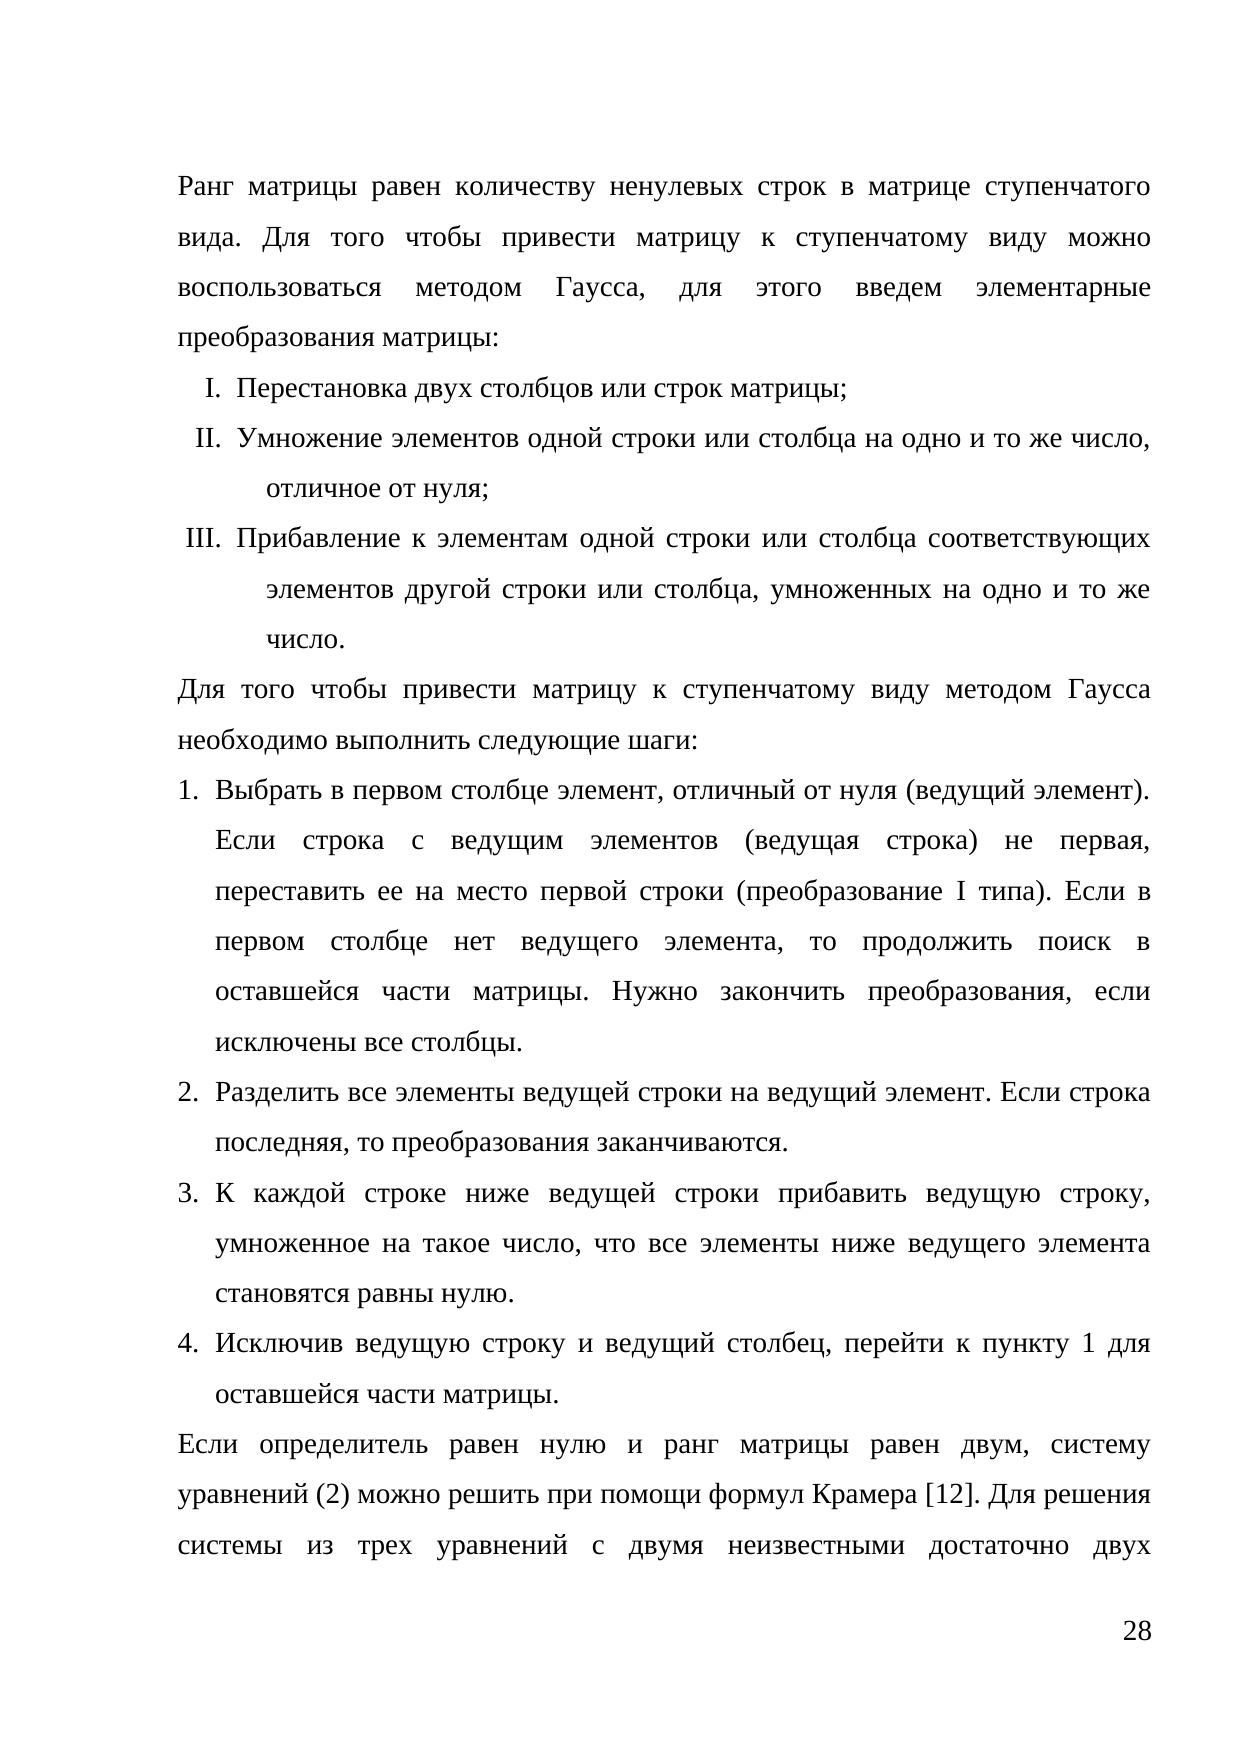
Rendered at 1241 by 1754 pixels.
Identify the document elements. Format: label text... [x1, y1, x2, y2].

list Умножение элементов одной строки или столбца на одно и то же число, отличное от нуля; [222, 420, 1152, 504]
text Для того чтобы привести матрицу к ступенчатому виду методом Гаусса необходимо выполнить следующие шаги: [177, 672, 1152, 755]
list Выбрать в первом столбце элемент, отличный от нуля (ведущий элемент). Если строка с ведущим элементов (ведущая строка) не первая, переставить ее на место первой строки (преобразование I типа). Если в первом столбце нет ведущего элемента, то продолжить поиск в оставшейся части матрицы. Нужно закончить преобразования, если исключены все столбцы. [177, 772, 1152, 1057]
text Ранг матрицы равен количеству ненулевых строк в матрице ступенчатого вида. Для того чтобы привести матрицу к ступенчатому виду можно воспользоваться методом Гаусса, для этого введем элементарные преобразования матрицы: [177, 168, 1152, 353]
list Разделить все элементы ведущей строки на ведущий элемент. Если строка последняя, то преобразования заканчиваются. [177, 1074, 1152, 1158]
list К каждой строке ниже ведущей строки прибавить ведущую строку, умноженное на такое число, что все элементы ниже ведущего элемента становятся равны нулю. [177, 1175, 1152, 1309]
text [177, 1426, 1152, 1560]
list Исключив ведущую строку и ведущий столбец, перейти к пункту 1 для оставшейся части матрицы. [177, 1326, 1152, 1409]
list Перестановка двух столбцов или строк матрицы; [222, 370, 1152, 403]
list Прибавление к элементам одной строки или столбца соответствующих элементов другой строки или столбца, умноженных на одно и то же число. [222, 521, 1152, 655]
